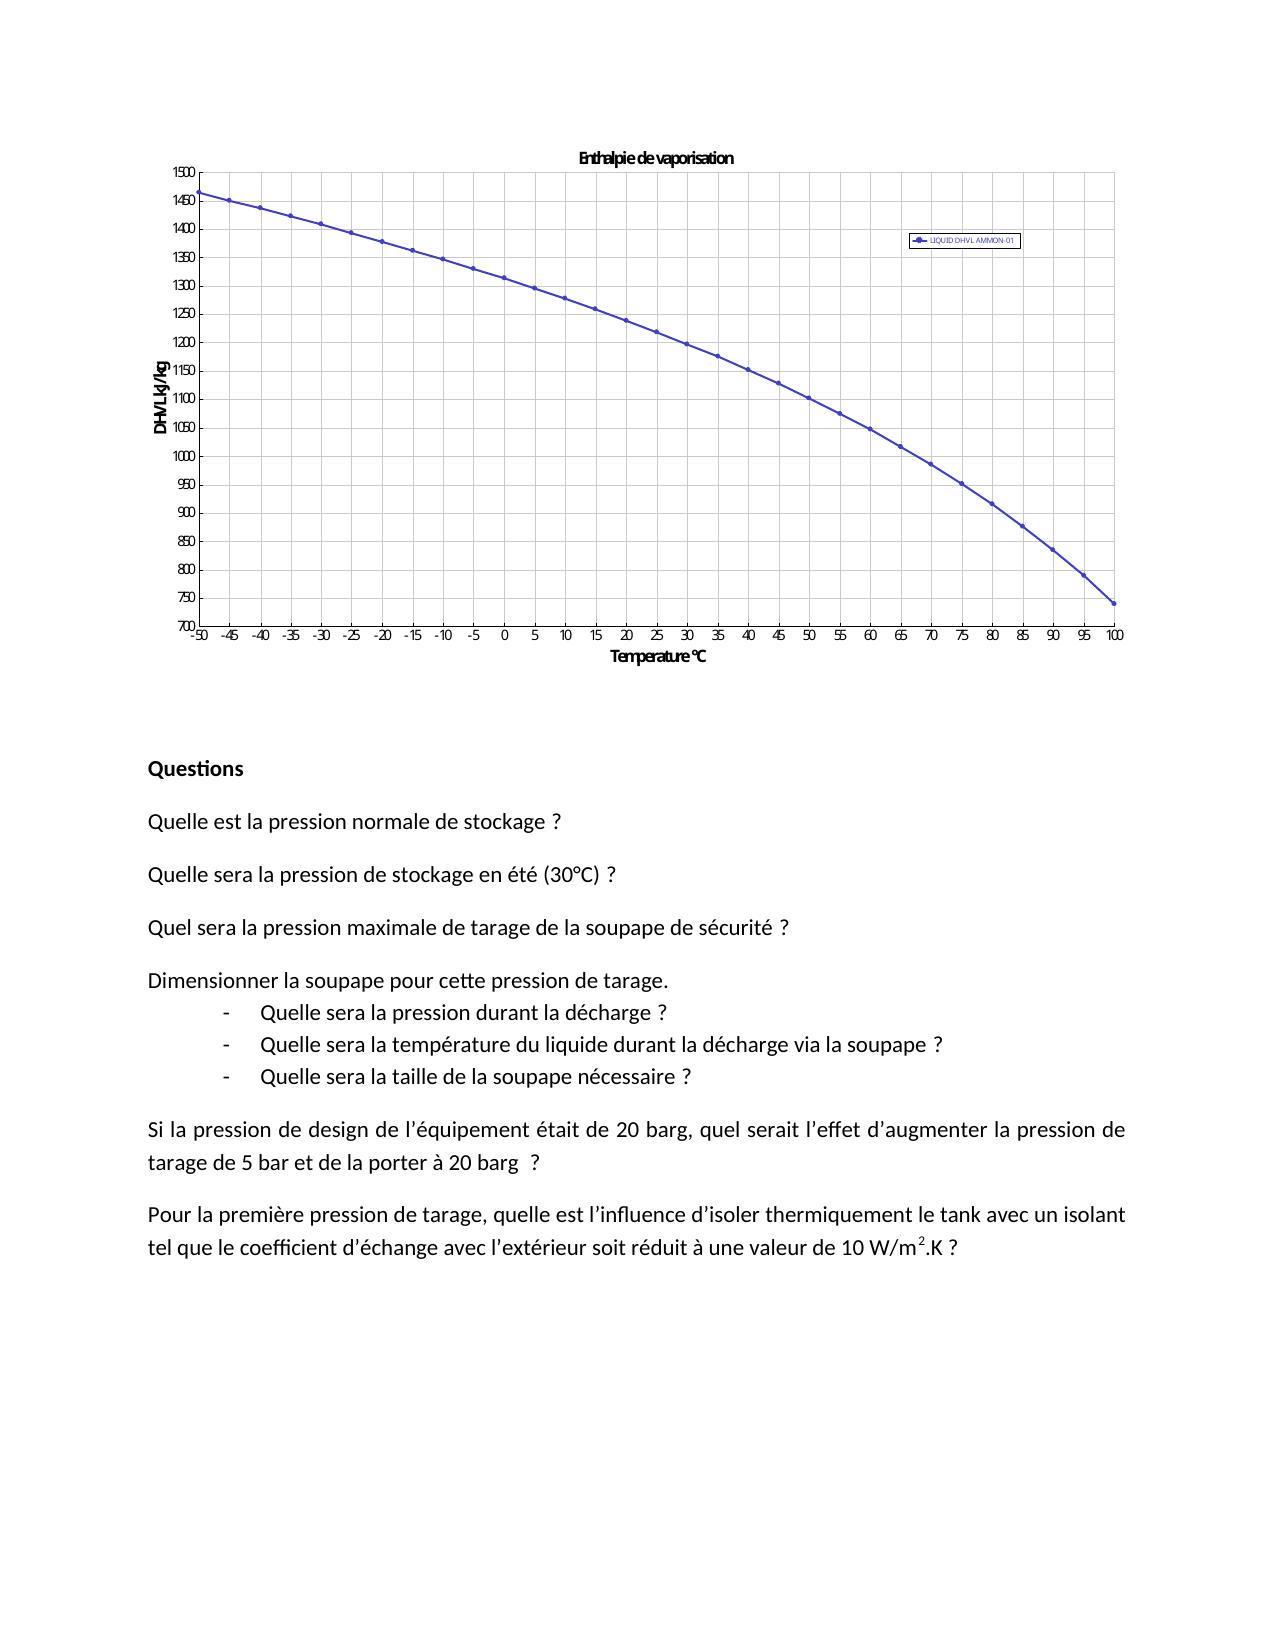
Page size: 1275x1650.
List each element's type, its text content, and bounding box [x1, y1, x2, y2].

text Quelle sera la pression de stockage en été (30°C) ? [148, 860, 1127, 888]
list Quelle sera la taille de la soupape nécessaire ? [223, 1062, 1127, 1090]
text Questions [148, 754, 1127, 782]
text Quel sera la pression maximale de tarage de la soupape de sécurité ? [148, 913, 1127, 941]
text Quelle est la pression normale de stockage ? [148, 807, 1127, 835]
text Pour la première pression de tarage, quelle est l’influence d’isoler thermiquement le tank avec un isolant tel que le coefficient d’échange avec l’extérieur soit réduit à une valeur de 10 W/m2.K ? [148, 1201, 1127, 1261]
list Quelle sera la température du liquide durant la décharge via la soupape ? [223, 1030, 1127, 1058]
text Dimensionner la soupape pour cette pression de tarage. [148, 966, 1127, 994]
list Quelle sera la pression durant la décharge ? [223, 998, 1127, 1026]
text Si la pression de design de l’équipement était de 20 barg, quel serait l’effet d’augmenter la pression de tarage de 5 bar et de la porter à 20 barg ? [148, 1115, 1127, 1176]
